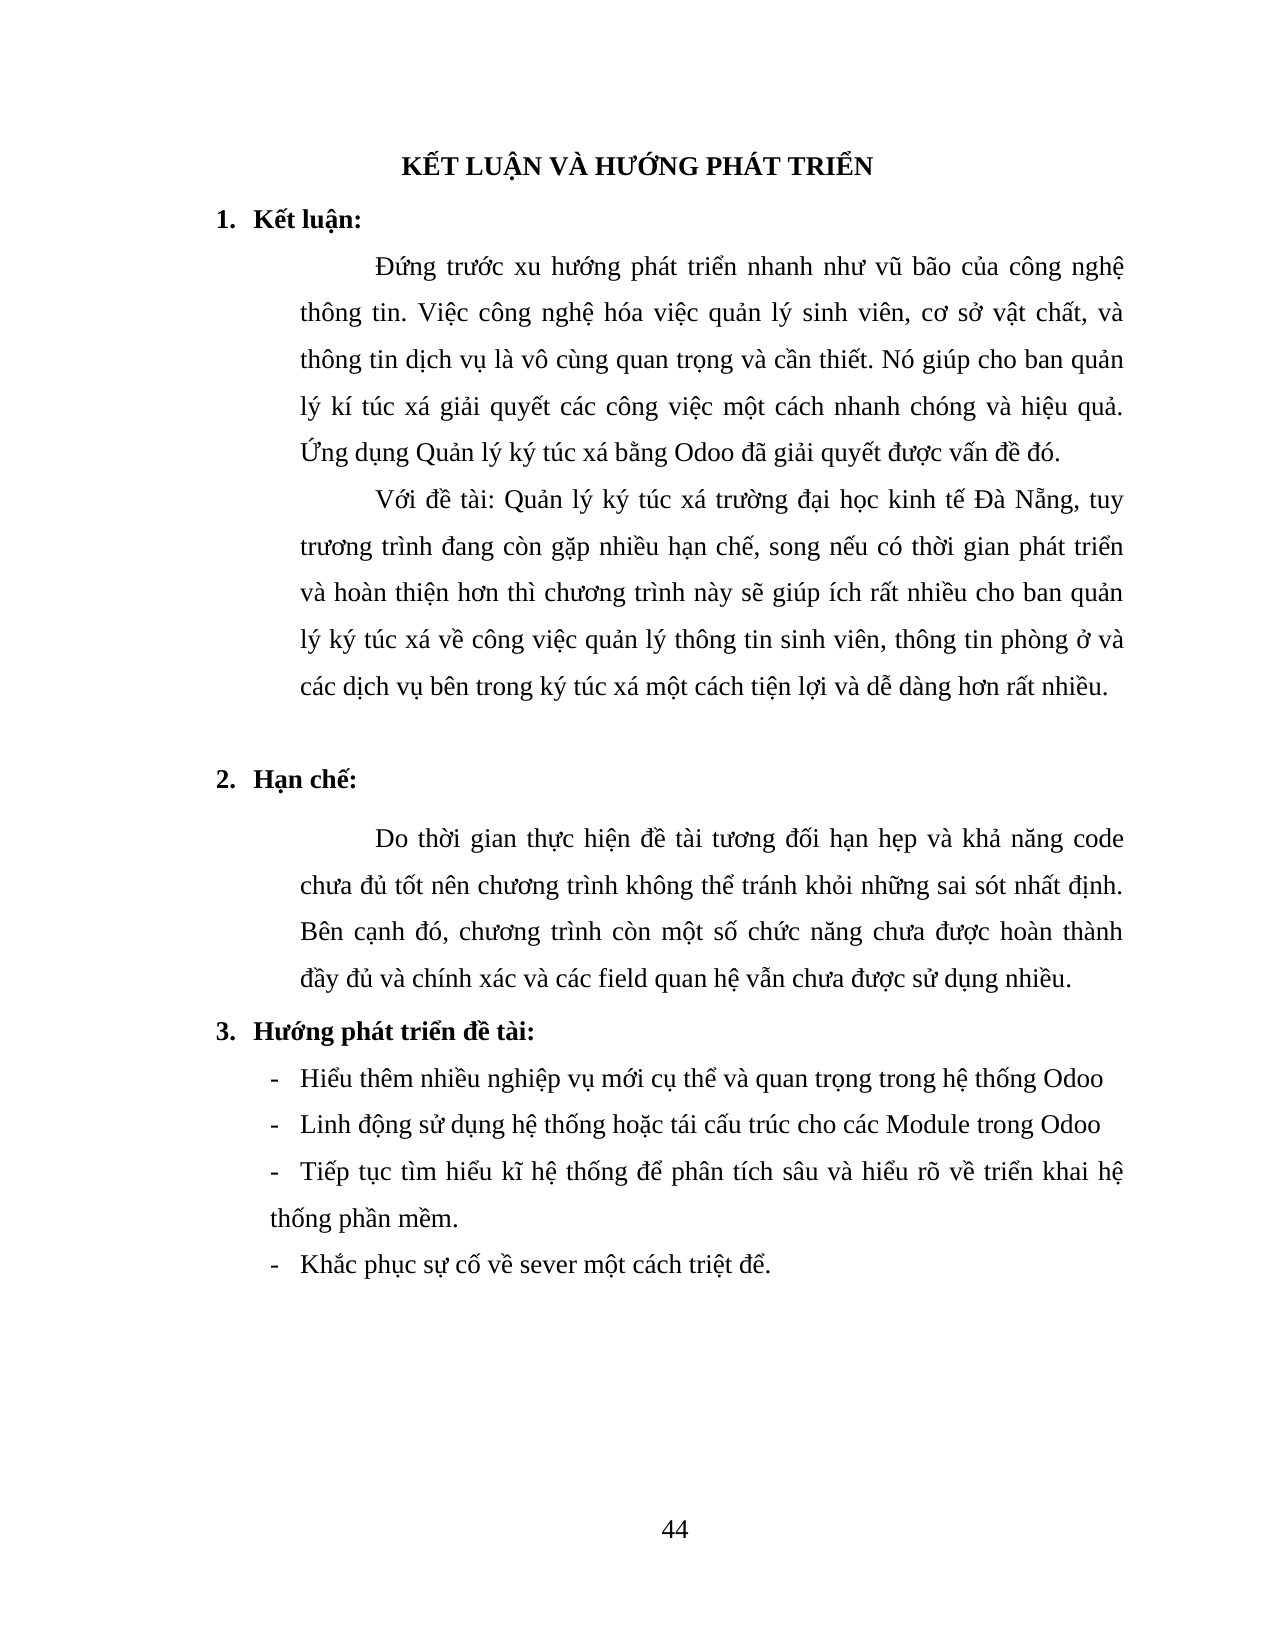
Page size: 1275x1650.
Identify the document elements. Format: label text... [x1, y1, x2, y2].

list - Linh động sử dụng hệ thống hoặc tái cấu trúc cho các Module trong Odoo [270, 1108, 1125, 1139]
list - Khắc phục sự cố về sever một cách triệt để. [270, 1248, 1125, 1279]
text Do thời gian thực hiện đề tài tương đối hạn hẹp và khả năng code chưa đủ tốt nên chương trình không thể tránh khỏi những sai sót nhất định. Bên cạnh đó, chương trình còn một số chức năng chưa được hoàn thành đầy đủ và chính xác và các field quan hệ vẫn chưa được sử dụng nhiều. [300, 822, 1125, 993]
list - Tiếp tục tìm hiểu kĩ hệ thống để phân tích sâu và hiểu rõ về triển khai hệ thống phần mềm. [270, 1155, 1125, 1233]
subtitle KẾT LUẬN VÀ HƯỚNG PHÁT TRIỂN [150, 150, 1125, 181]
list Hạn chế: [216, 763, 1125, 794]
list Với đề tài: Quản lý ký túc xá trường đại học kinh tế Đà Nẵng, tuy trương trình đang còn gặp nhiều hạn chế, song nếu có thời gian phát triển và hoàn thiện hơn thì chương trình này sẽ giúp ích rất nhiều cho ban quản lý ký túc xá về công việc quản lý thông tin sinh viên, thông tin phòng ở và các dịch vụ bên trong ký túc xá một cách tiện lợi và dễ dàng hơn rất nhiều. [300, 483, 1125, 701]
list - Hiểu thêm nhiều nghiệp vụ mới cụ thể và quan trọng trong hệ thống Odoo [270, 1062, 1125, 1093]
list Hướng phát triển đề tài: [216, 1015, 1125, 1046]
list Kết luận: [216, 203, 1125, 234]
list Đứng trước xu hướng phát triển nhanh như vũ bão của công nghệ thông tin. Việc công nghệ hóa việc quản lý sinh viên, cơ sở vật chất, và thông tin dịch vụ là vô cùng quan trọng và cần thiết. Nó giúp cho ban quản lý kí túc xá giải quyết các công việc một cách nhanh chóng và hiệu quả. Ứng dụng Quản lý ký túc xá bằng Odoo đã giải quyết được vấn đề đó. [300, 249, 1125, 467]
